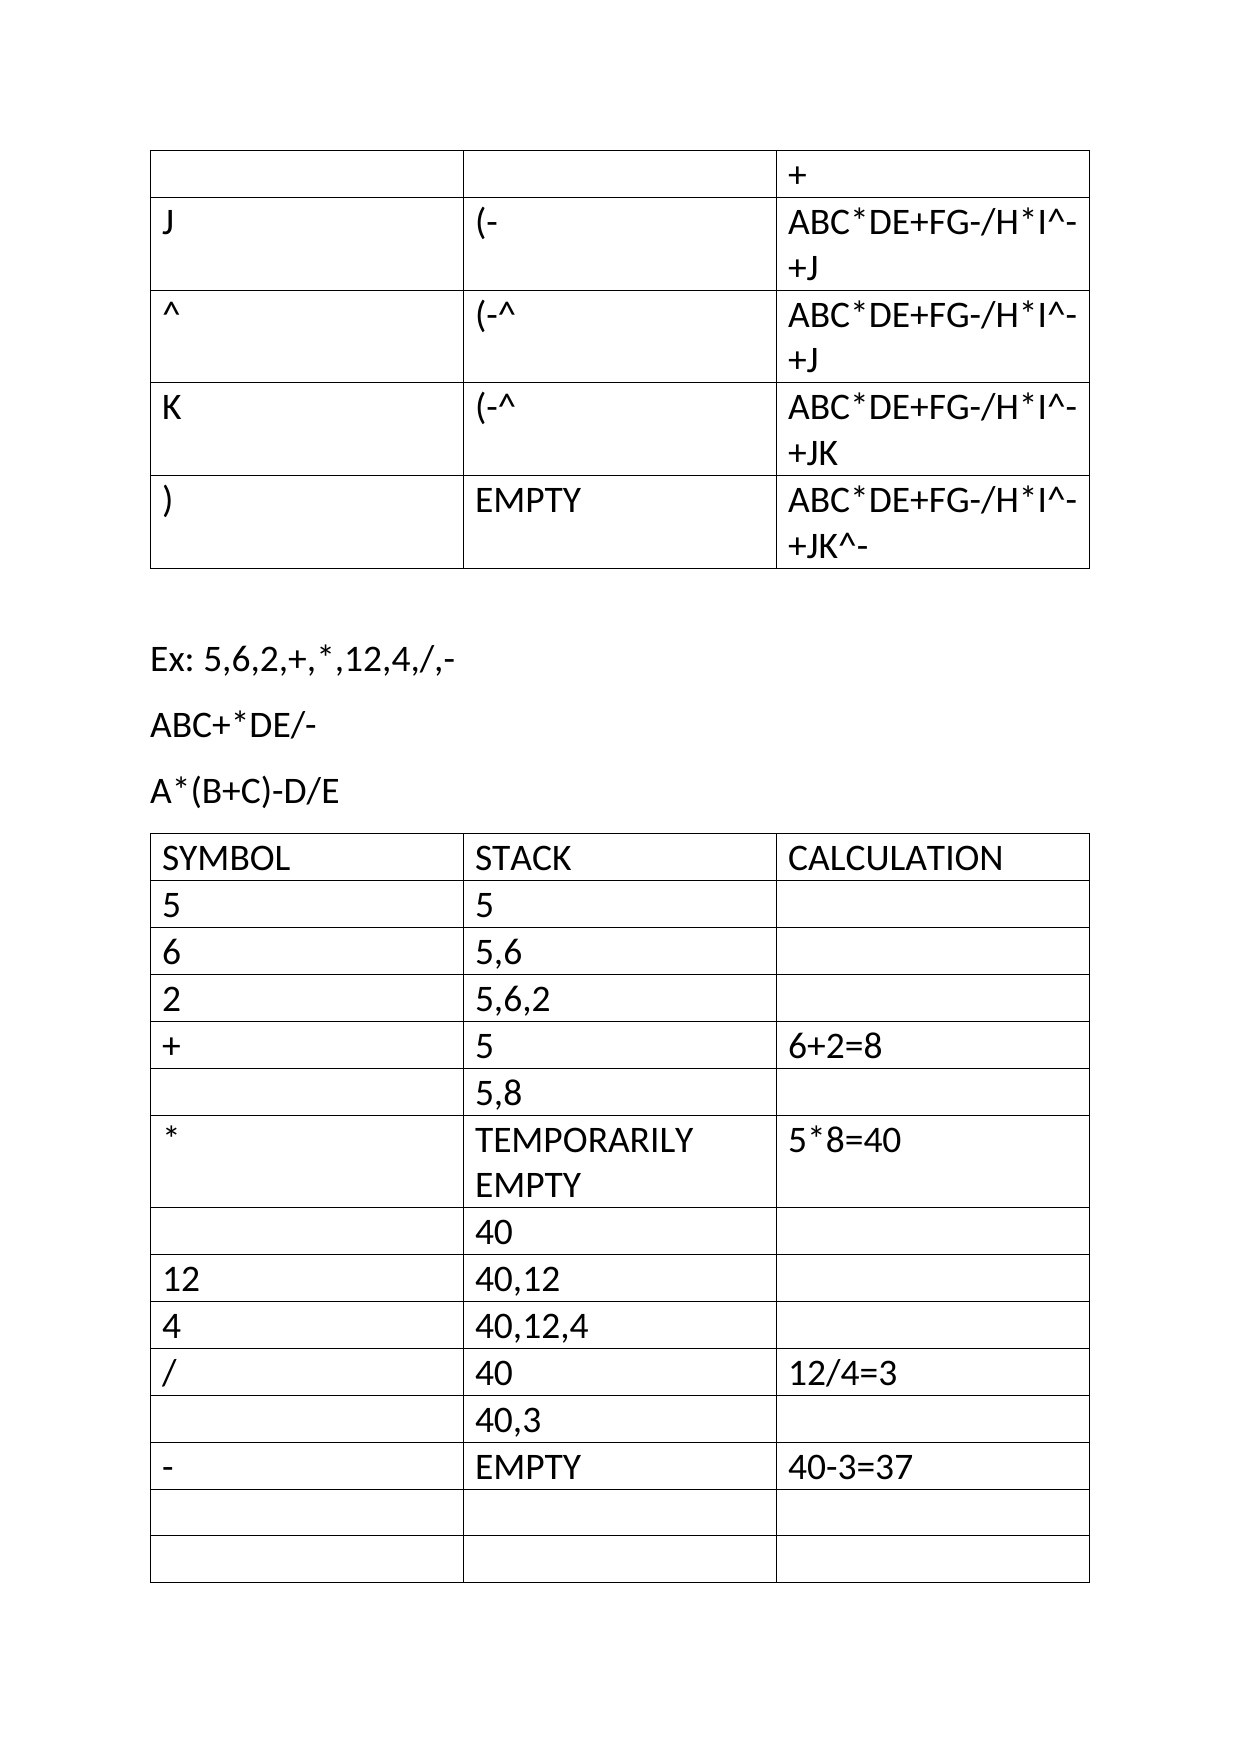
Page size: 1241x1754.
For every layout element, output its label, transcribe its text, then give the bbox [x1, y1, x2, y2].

table_cell - [151, 1443, 463, 1488]
table_cell [777, 1255, 1089, 1301]
table_cell ABC*DE+FG-/H*I^-+J [777, 198, 1089, 289]
table_cell 5,8 [464, 1069, 776, 1114]
table_cell [777, 1069, 1089, 1114]
table_cell 4 [151, 1302, 463, 1348]
table_header SYMBOL [151, 834, 463, 880]
table_cell 12 [151, 1255, 463, 1301]
table_header STACK [464, 834, 776, 880]
table_cell 5*8=40 [777, 1116, 1089, 1207]
table_cell [777, 1302, 1089, 1348]
table_cell J [151, 198, 463, 289]
table_cell 5,6,2 [464, 975, 776, 1021]
table_cell [464, 1536, 776, 1582]
table_cell ABC*DE+FG-/H*I^-+JK^- [777, 476, 1089, 568]
table_cell 40 [464, 1349, 776, 1395]
table_cell 40-3=37 [777, 1443, 1089, 1488]
table_cell 6+2=8 [777, 1022, 1089, 1068]
table_cell [151, 1069, 463, 1114]
table_cell 6 [151, 928, 463, 974]
table_cell (-^ [464, 291, 776, 382]
table_cell 5 [464, 1022, 776, 1068]
table_cell 2 [151, 975, 463, 1021]
table_cell ABC*DE+FG-/H*I^-+J [777, 291, 1089, 382]
table_cell [777, 928, 1089, 974]
table_cell 40,12,4 [464, 1302, 776, 1348]
table_cell 40,12 [464, 1255, 776, 1301]
table_cell (-^ [464, 383, 776, 475]
table_cell TEMPORARILY EMPTY [464, 1116, 776, 1207]
table_cell 40,3 [464, 1396, 776, 1442]
table_cell [777, 881, 1089, 927]
table_cell (- [464, 151, 776, 197]
table_cell [777, 975, 1089, 1021]
table_cell - [151, 151, 463, 197]
table_cell EMPTY [464, 1443, 776, 1488]
table_cell [777, 1490, 1089, 1535]
table_cell ABC*DE+FG-/H*I^-+ [777, 151, 1089, 197]
table_cell [464, 1490, 776, 1535]
text Ex: 5,6,2,+,*,12,4,/,- [150, 635, 1090, 681]
table_cell 5,6 [464, 928, 776, 974]
table_cell [151, 1208, 463, 1254]
table_cell ) [151, 476, 463, 568]
table_cell ABC*DE+FG-/H*I^-+JK [777, 383, 1089, 475]
table_cell K [151, 383, 463, 475]
table_cell * [151, 1116, 463, 1207]
table_cell 40 [464, 1208, 776, 1254]
table_cell ^ [151, 291, 463, 382]
table_cell [151, 1490, 463, 1535]
table_cell [777, 1396, 1089, 1442]
table_cell EMPTY [464, 476, 776, 568]
table_cell [777, 1208, 1089, 1254]
table_cell 5 [151, 881, 463, 927]
table_cell 5 [464, 881, 776, 927]
table_cell (- [464, 198, 776, 289]
text A*(B+C)-D/E [150, 767, 1090, 813]
text ABC+*DE/- [150, 701, 1090, 747]
table_cell 12/4=3 [777, 1349, 1089, 1395]
table_cell [151, 1396, 463, 1442]
table_cell [151, 1536, 463, 1582]
table_cell / [151, 1349, 463, 1395]
table_cell [777, 1536, 1089, 1582]
table_cell + [151, 1022, 463, 1068]
table_header CALCULATION [777, 834, 1089, 880]
